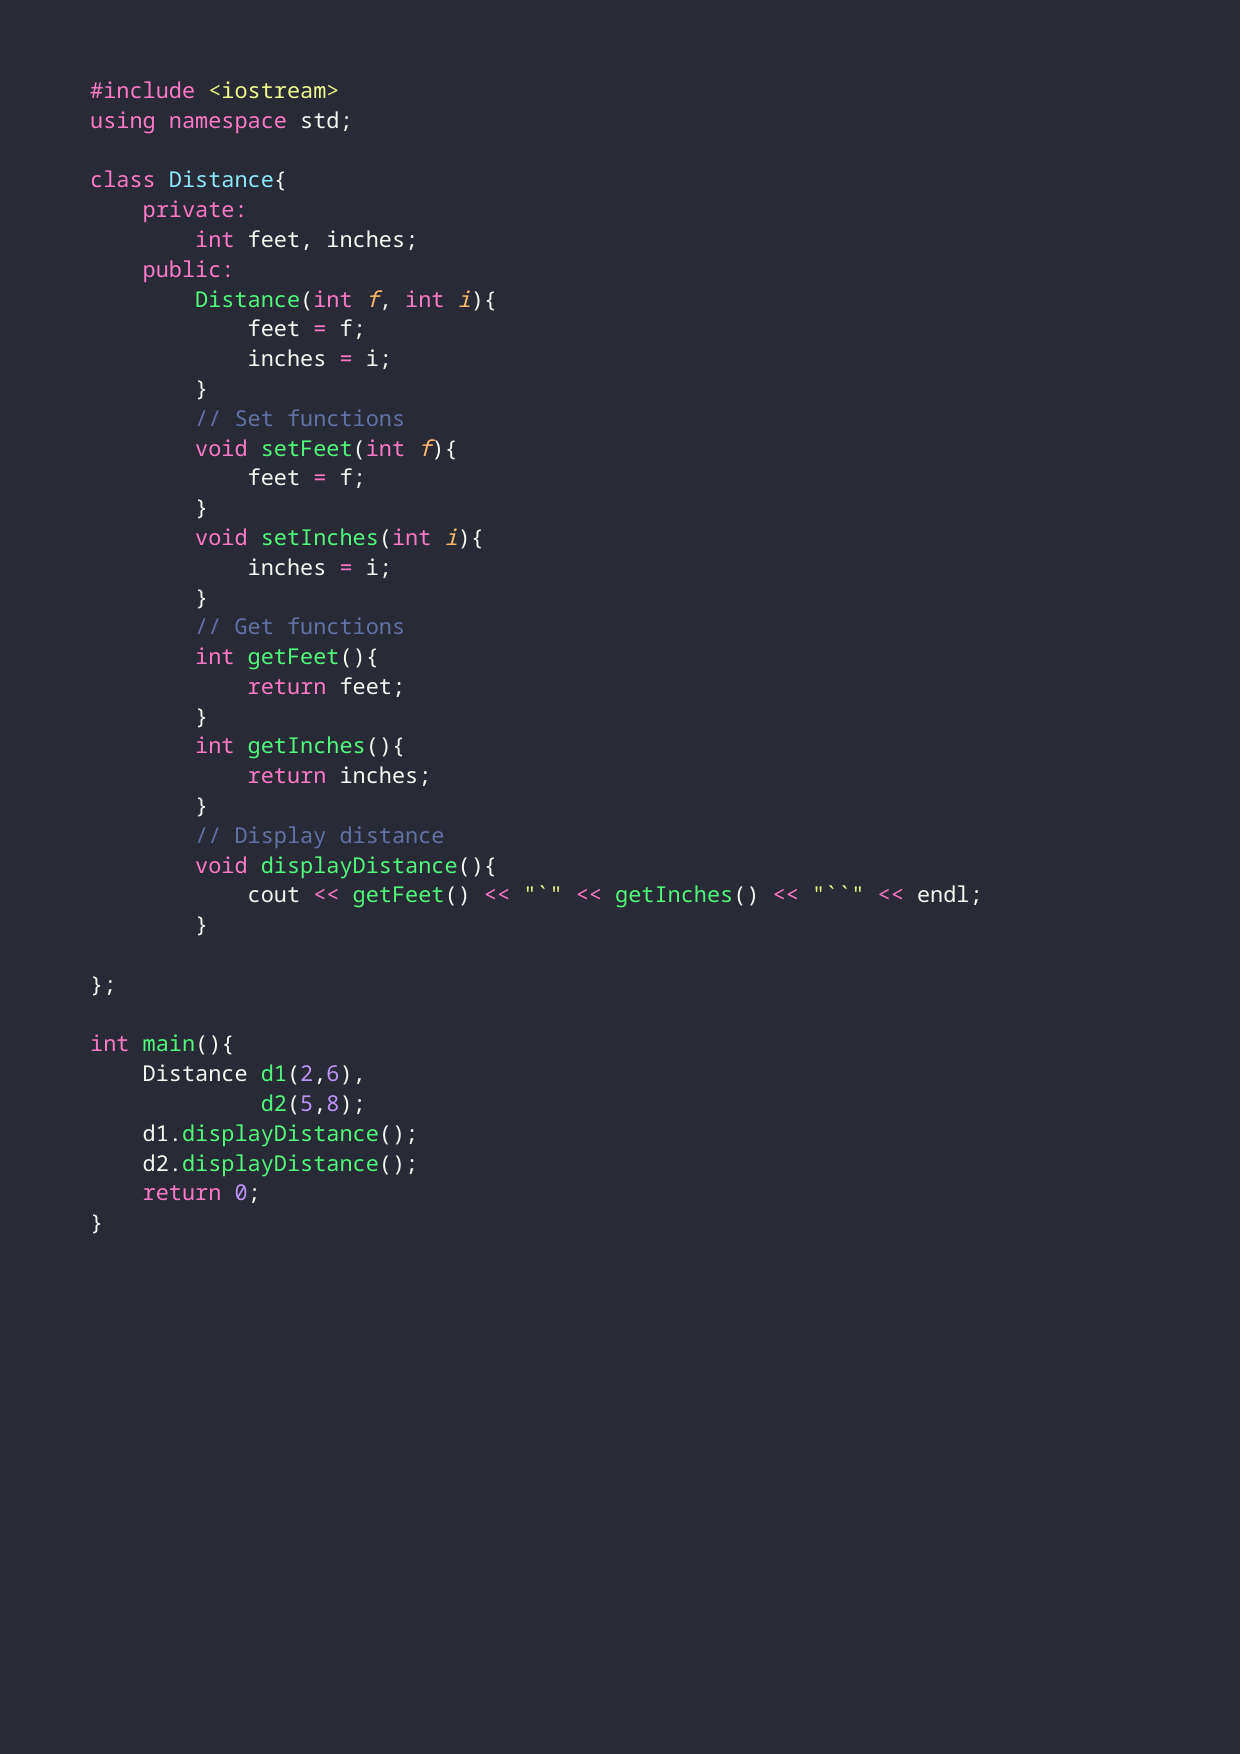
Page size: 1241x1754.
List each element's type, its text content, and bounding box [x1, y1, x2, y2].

text } [90, 909, 1165, 939]
text int getInches(){ [90, 730, 1165, 760]
text class Distance{ [90, 164, 1165, 194]
text // Get functions [90, 611, 1165, 641]
text void displayDistance(){ [90, 849, 1165, 879]
text inches = i; [90, 343, 1165, 373]
text feet = f; [90, 313, 1165, 343]
text private: [90, 194, 1165, 224]
text feet = f; [90, 462, 1165, 492]
text void setFeet(int f){ [90, 432, 1165, 462]
text int feet, inches; [90, 224, 1165, 254]
text Distance d1(2,6), [90, 1058, 1165, 1088]
text using namespace std; [90, 105, 1165, 134]
text inches = i; [90, 552, 1165, 581]
text d2.displayDistance(); [90, 1147, 1165, 1177]
text } [90, 790, 1165, 820]
text } [90, 581, 1165, 611]
text } [90, 1207, 1165, 1237]
text int main(){ [90, 1028, 1165, 1058]
text #include <iostream> [90, 75, 1165, 105]
text int getFeet(){ [90, 641, 1165, 671]
text } [90, 701, 1165, 730]
text d2(5,8); [90, 1088, 1165, 1118]
text // Set functions [90, 403, 1165, 432]
text }; [90, 969, 1165, 998]
text return inches; [90, 760, 1165, 790]
text Distance(int f, int i){ [90, 283, 1165, 313]
text return 0; [90, 1177, 1165, 1207]
text } [90, 373, 1165, 403]
text d1.displayDistance(); [90, 1118, 1165, 1147]
text cout << getFeet() << "`" << getInches() << "``" << endl; [90, 879, 1165, 909]
text return feet; [90, 671, 1165, 701]
text void setInches(int i){ [90, 522, 1165, 552]
text } [90, 492, 1165, 522]
text // Display distance [90, 820, 1165, 849]
text public: [90, 254, 1165, 283]
